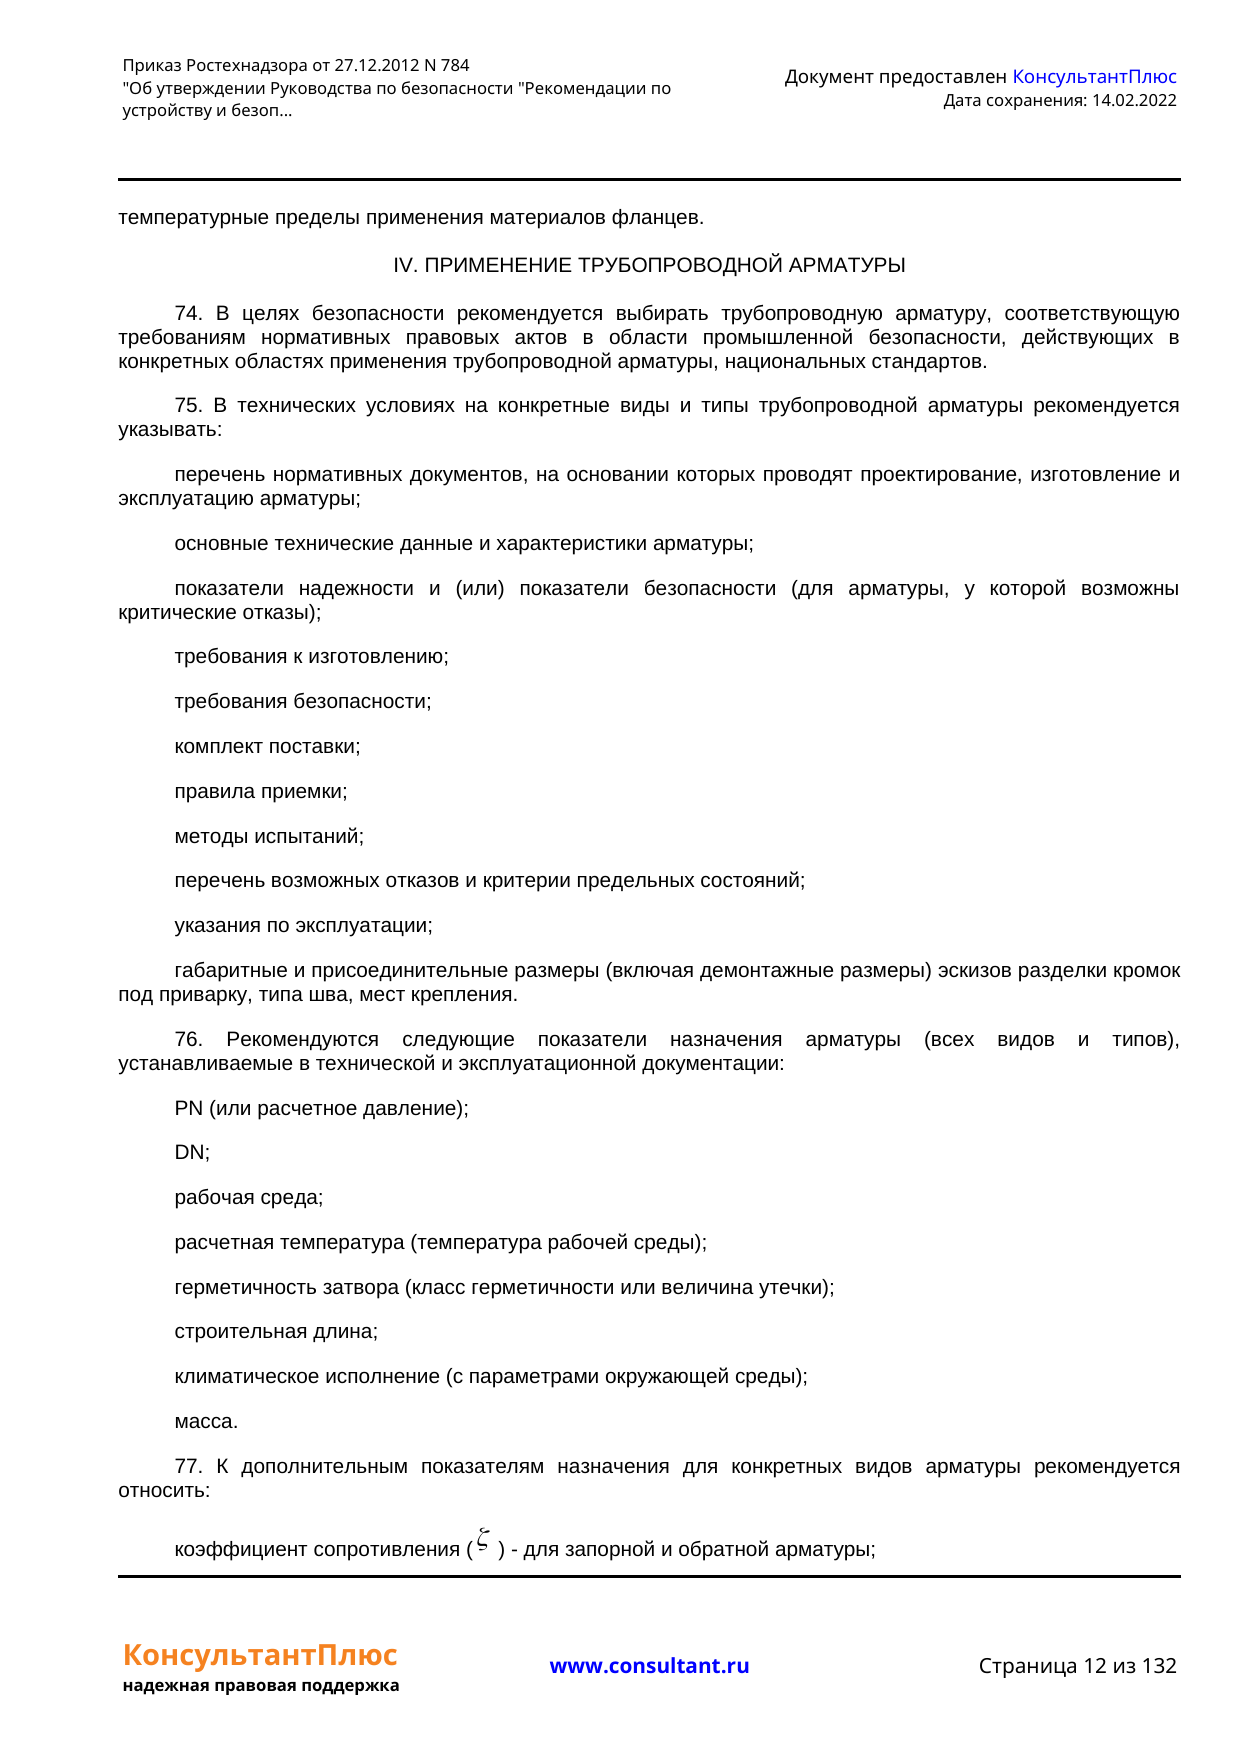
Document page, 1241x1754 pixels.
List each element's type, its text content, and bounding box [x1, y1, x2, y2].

text габаритные и присоединительные размеры (включая демонтажные размеры) эскизов разделки кромок под приварку, типа шва, мест крепления. [118, 958, 1181, 1006]
text 75. В технических условиях на конкретные виды и типы трубопроводной арматуры рекомендуется указывать: [118, 393, 1181, 441]
text 76. Рекомендуются следующие показатели назначения арматуры (всех видов и типов), устанавливаемые в технической и эксплуатационной документации: [118, 1027, 1181, 1074]
text PN (или расчетное давление); [118, 1095, 1181, 1119]
text перечень возможных отказов и критерии предельных состояний; [118, 868, 1181, 892]
text основные технические данные и характеристики арматуры; [118, 531, 1181, 555]
text рабочая среда; [118, 1185, 1181, 1209]
text строительная длина; [118, 1319, 1181, 1343]
text 74. В целях безопасности рекомендуется выбирать трубопроводную арматуру, соответствующую требованиям нормативных правовых актов в области промышленной безопасности, действующих в конкретных областях применения трубопроводной арматуры, национальных стандартов. [118, 301, 1181, 372]
text требования безопасности; [118, 689, 1181, 713]
text правила приемки; [118, 779, 1181, 803]
text DN; [118, 1140, 1181, 1164]
text комплект поставки; [118, 734, 1181, 758]
text требования к изготовлению; [118, 644, 1181, 668]
text расчетная температура (температура рабочей среды); [118, 1230, 1181, 1254]
text указания по эксплуатации; [118, 913, 1181, 937]
text показатели надежности и (или) показатели безопасности (для арматуры, у которой возможны критические отказы); [118, 576, 1181, 623]
text IV. ПРИМЕНЕНИЕ ТРУБОПРОВОДНОЙ АРМАТУРЫ [118, 253, 1181, 277]
text перечень нормативных документов, на основании которых проводят проектирование, изготовление и эксплуатацию арматуры; [118, 462, 1181, 510]
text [118, 205, 1181, 229]
text климатическое исполнение (с параметрами окружающей среды); [118, 1364, 1181, 1388]
text герметичность затвора (класс герметичности или величина утечки); [118, 1274, 1181, 1298]
text коэффициент сопротивления () - для запорной и обратной арматуры; [118, 1522, 1181, 1561]
text масса. [118, 1409, 1181, 1433]
text методы испытаний; [118, 823, 1181, 847]
text 77. К дополнительным показателям назначения для конкретных видов арматуры рекомендуется относить: [118, 1454, 1181, 1502]
